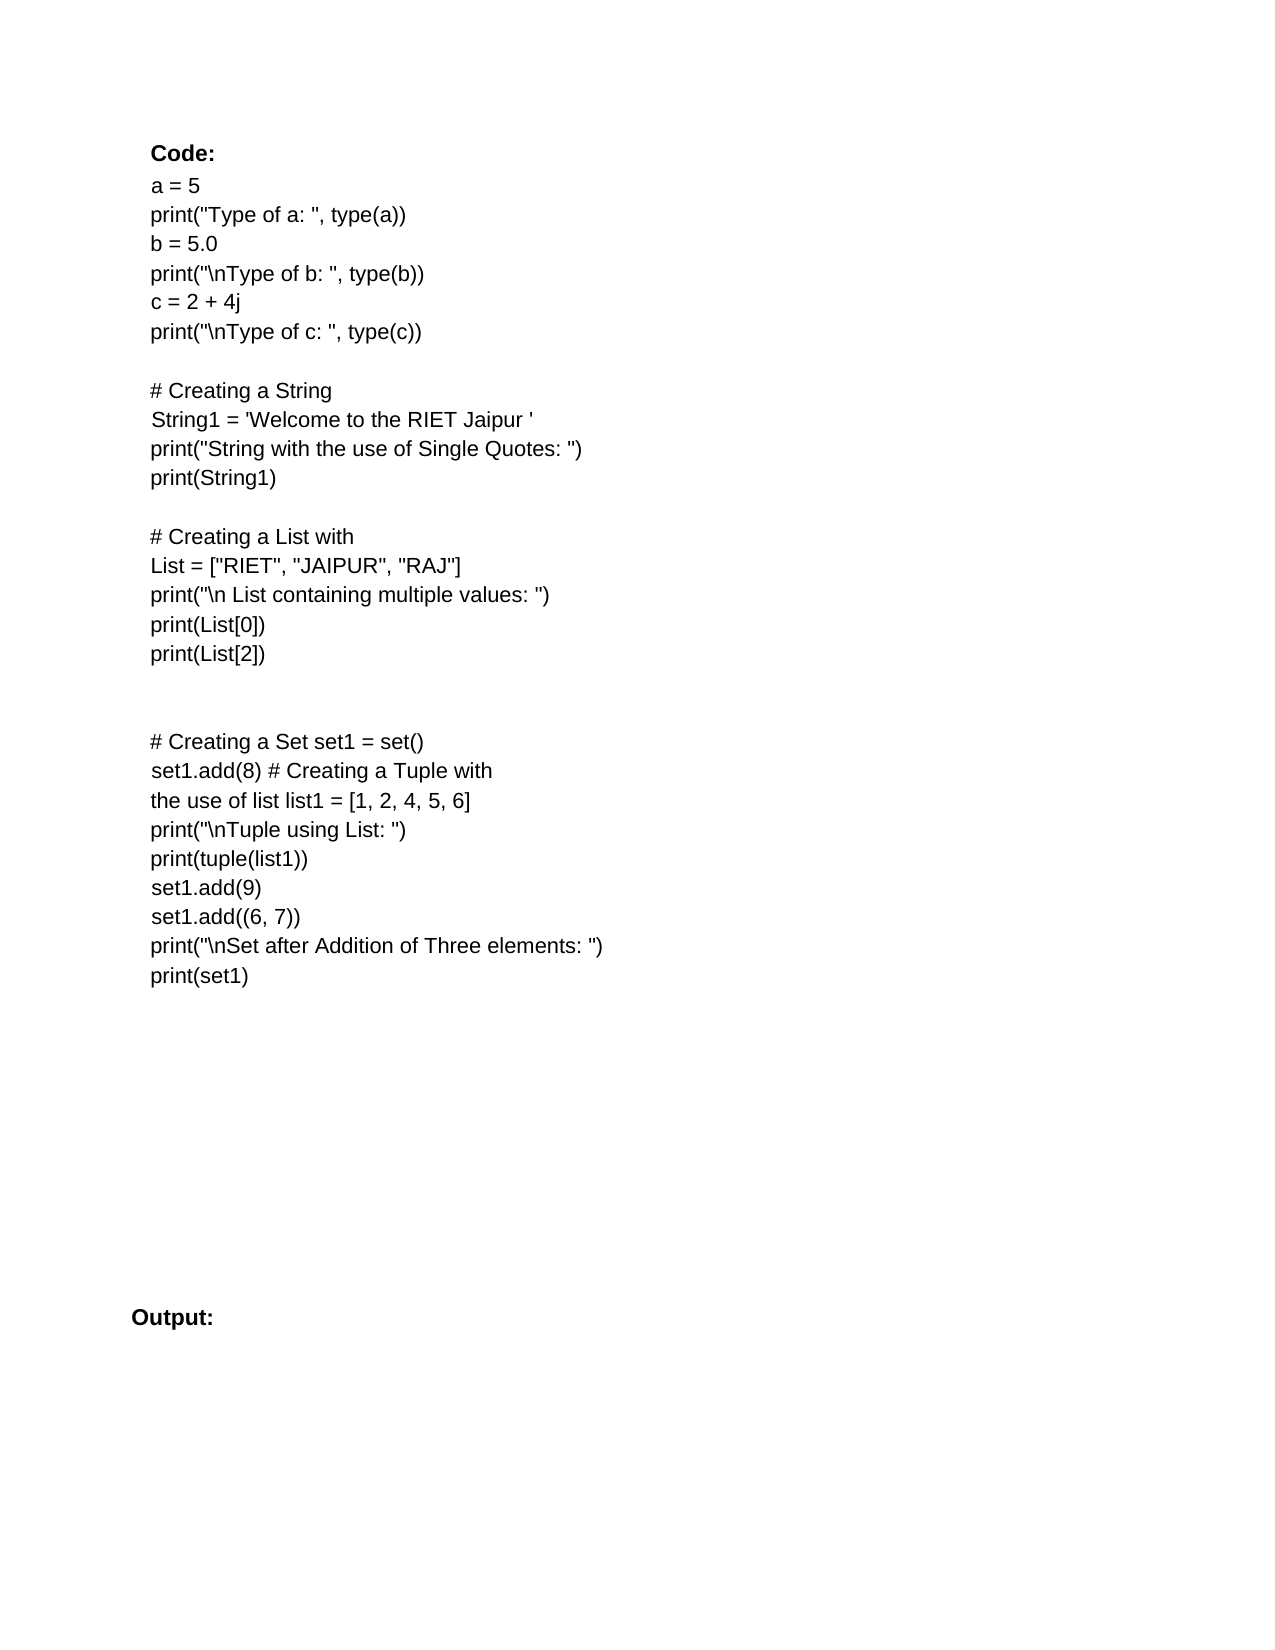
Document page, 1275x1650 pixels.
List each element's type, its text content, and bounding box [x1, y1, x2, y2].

text print("\nType of b: ", type(b)) [150, 260, 1206, 286]
text Code: [150, 139, 788, 166]
text print(String1) [150, 465, 1206, 490]
text List = ["RIET", "JAIPUR", "RAJ"] [150, 553, 1206, 578]
text print("Type of a: ", type(a)) [150, 202, 1206, 227]
text # Creating a List with [150, 524, 1206, 549]
text String1 = 'Welcome to the RIET Jaipur ' [151, 406, 1206, 432]
text set1.add(9) [151, 875, 1206, 900]
text print(List[0]) [150, 611, 1206, 637]
text print("\n List containing multiple values: ") [150, 582, 1206, 607]
text set1.add((6, 7)) [151, 904, 1206, 929]
text # Creating a String [150, 378, 1206, 403]
text print("\nType of c: ", type(c)) [150, 319, 1206, 344]
text print("\nSet after Addition of Three elements: ") [150, 933, 1206, 958]
text c = 2 + 4j [151, 289, 1206, 314]
text a = 5 [151, 173, 1206, 198]
text the use of list list1 = [1, 2, 4, 5, 6] [150, 787, 1206, 813]
text print(tuple(list1)) [150, 846, 1206, 871]
text print(List[2]) [150, 641, 1206, 666]
text # Creating a Set set1 = set() [150, 729, 1206, 754]
text print(set1) [150, 962, 1206, 988]
text print("String with the use of Single Quotes: ") [150, 436, 1206, 461]
text set1.add(8) # Creating a Tuple with [151, 758, 1206, 783]
text Output: [131, 1304, 1206, 1330]
text b = 5.0 [150, 231, 1206, 256]
text print("\nTuple using List: ") [150, 817, 1206, 842]
